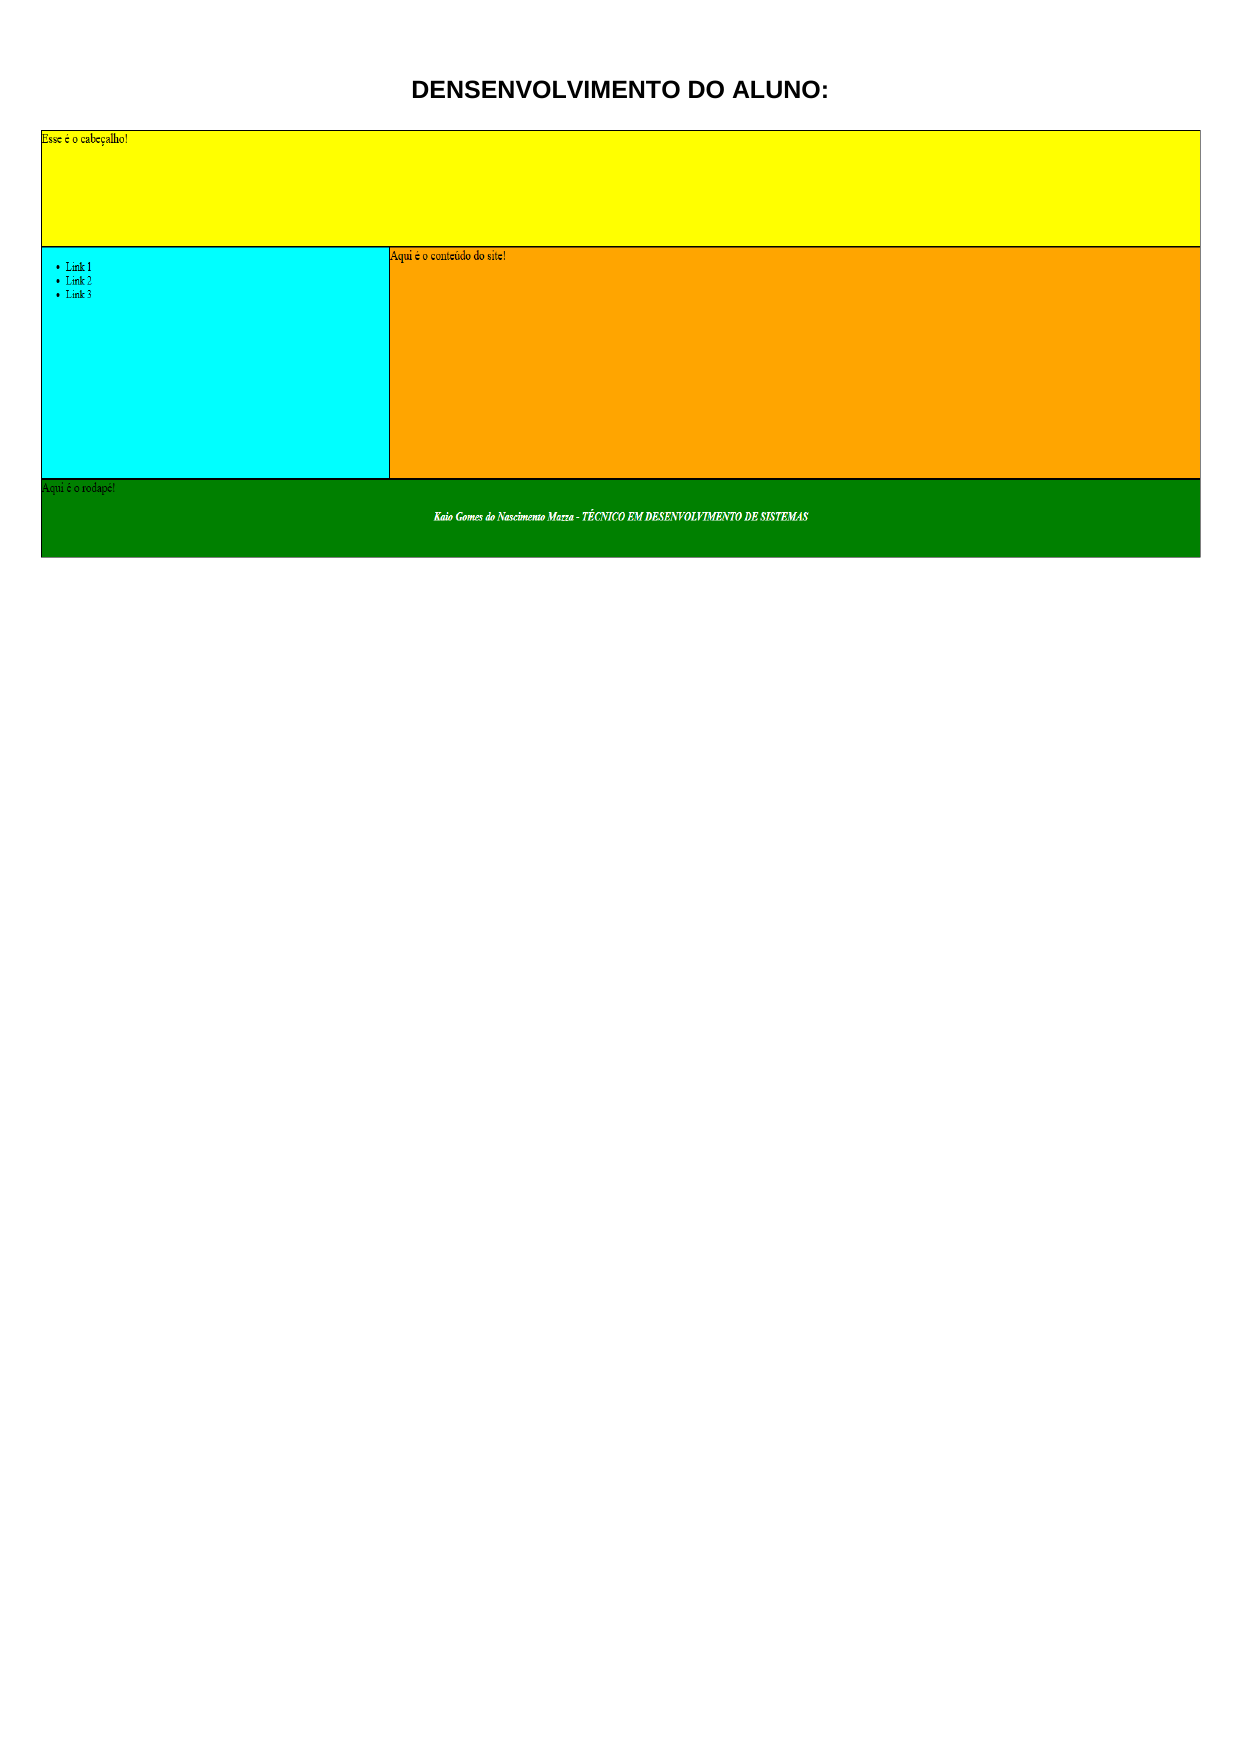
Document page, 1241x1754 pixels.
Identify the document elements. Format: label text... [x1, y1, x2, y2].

text DENSENVOLVIMENTO DO ALUNO: [75, 75, 1165, 104]
picture [36, 128, 1204, 564]
